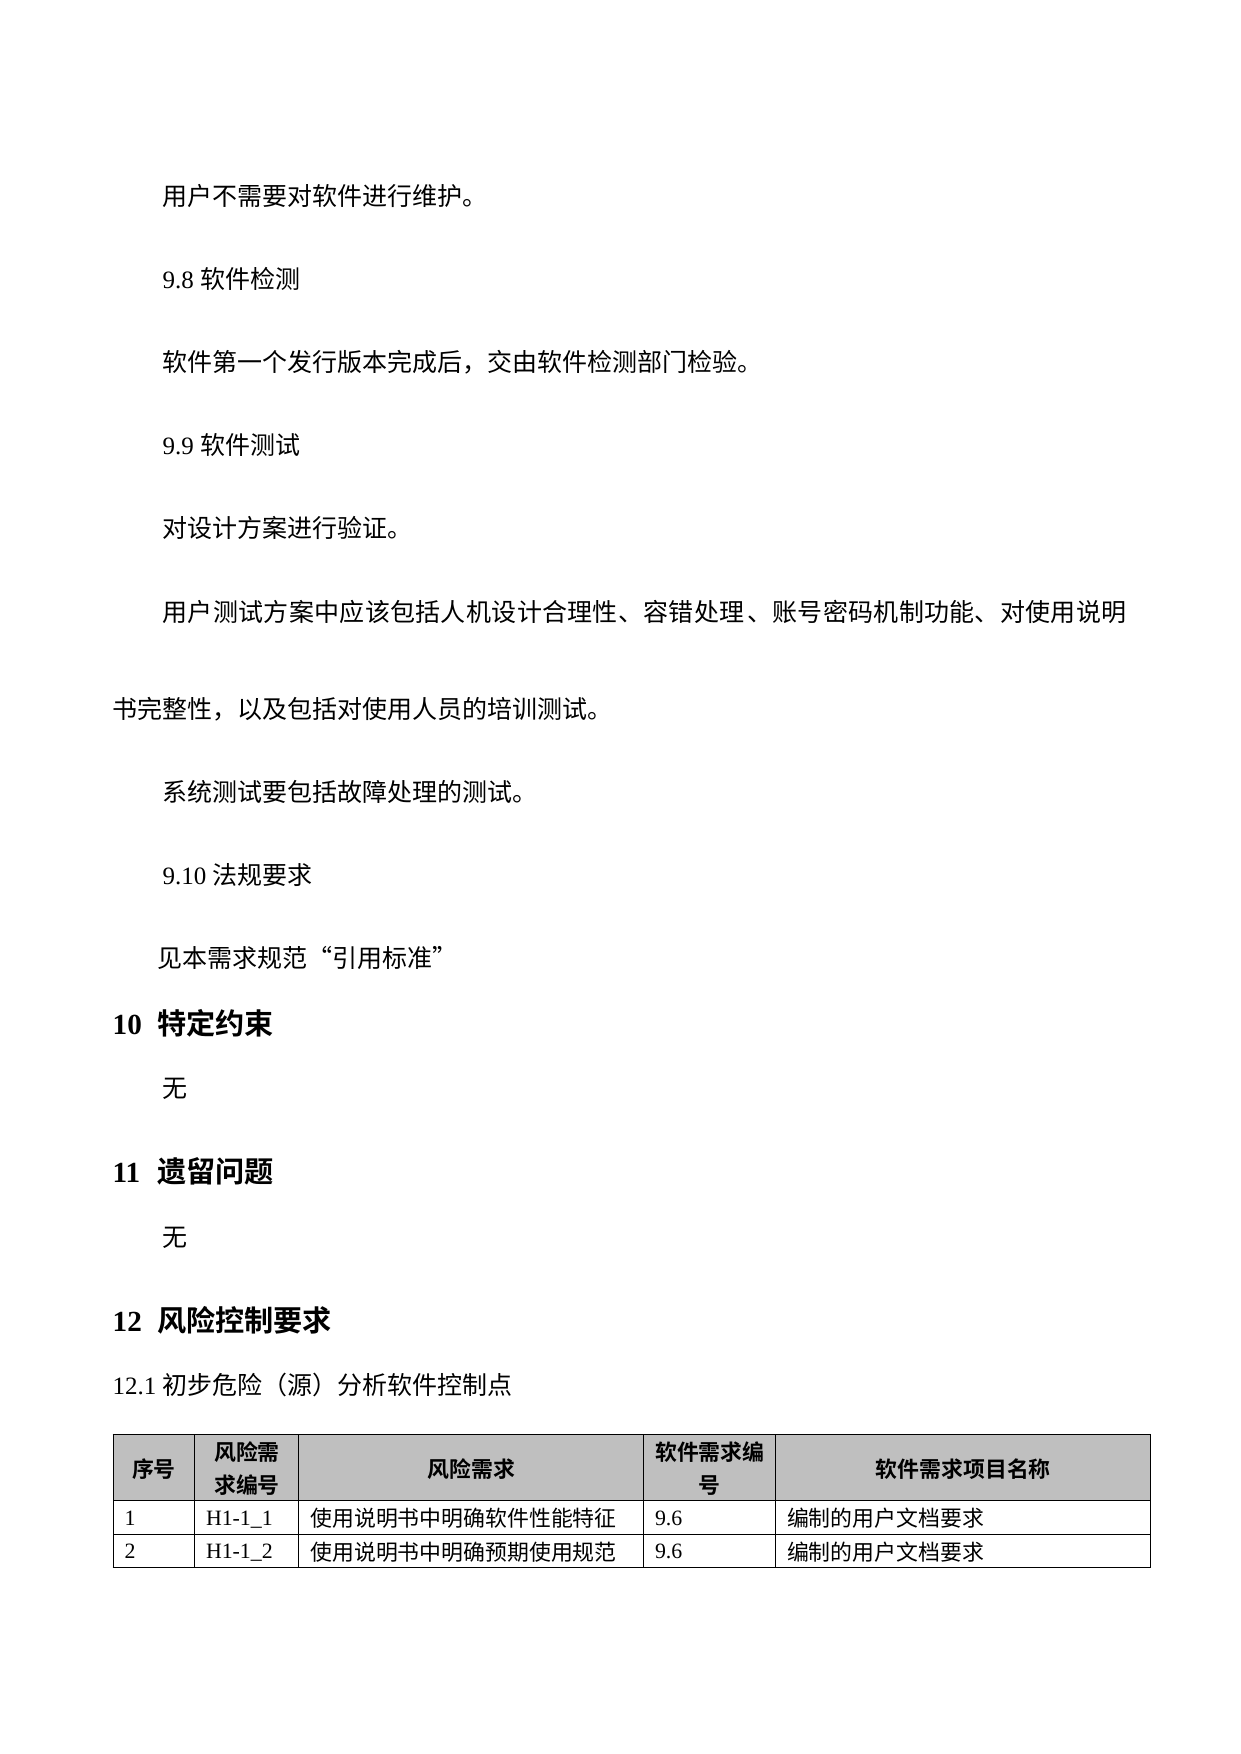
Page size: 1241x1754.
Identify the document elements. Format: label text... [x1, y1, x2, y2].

table_header 软件需求项目名称 [776, 1435, 1150, 1500]
table_cell 编制的用户文档要求 [776, 1501, 1150, 1533]
table_cell 编制的用户文档要求 [776, 1535, 1150, 1567]
table_cell 9.6 [644, 1501, 775, 1533]
table_cell 9.6 [644, 1535, 775, 1567]
list 特定约束 [112, 989, 1128, 1054]
text 无 [112, 1054, 1128, 1119]
text 法规要求 [112, 841, 1128, 906]
list 风险控制要求 [112, 1286, 1128, 1351]
list 遗留问题 [112, 1138, 1128, 1203]
table_cell 使用说明书中明确预期使用规范 [299, 1535, 643, 1567]
table_cell 2 [114, 1535, 194, 1567]
table_header 风险需求编号 [195, 1435, 298, 1500]
table_header 风险需求 [299, 1435, 643, 1500]
table_cell H1-1_1 [195, 1501, 298, 1533]
list 初步危险（源）分析软件控制点 [112, 1351, 1128, 1416]
list 见本需求规范“引用标准” [112, 924, 1128, 989]
text 无 [112, 1203, 1128, 1268]
table_header 软件需求编号 [644, 1435, 775, 1500]
table_cell 使用说明书中明确软件性能特征 [299, 1501, 643, 1533]
table_cell H1-1_2 [195, 1535, 298, 1567]
table_cell 1 [114, 1501, 194, 1533]
text 用户不需要对软件进行维护。 [112, 162, 1128, 227]
table_header 序号 [114, 1435, 194, 1500]
